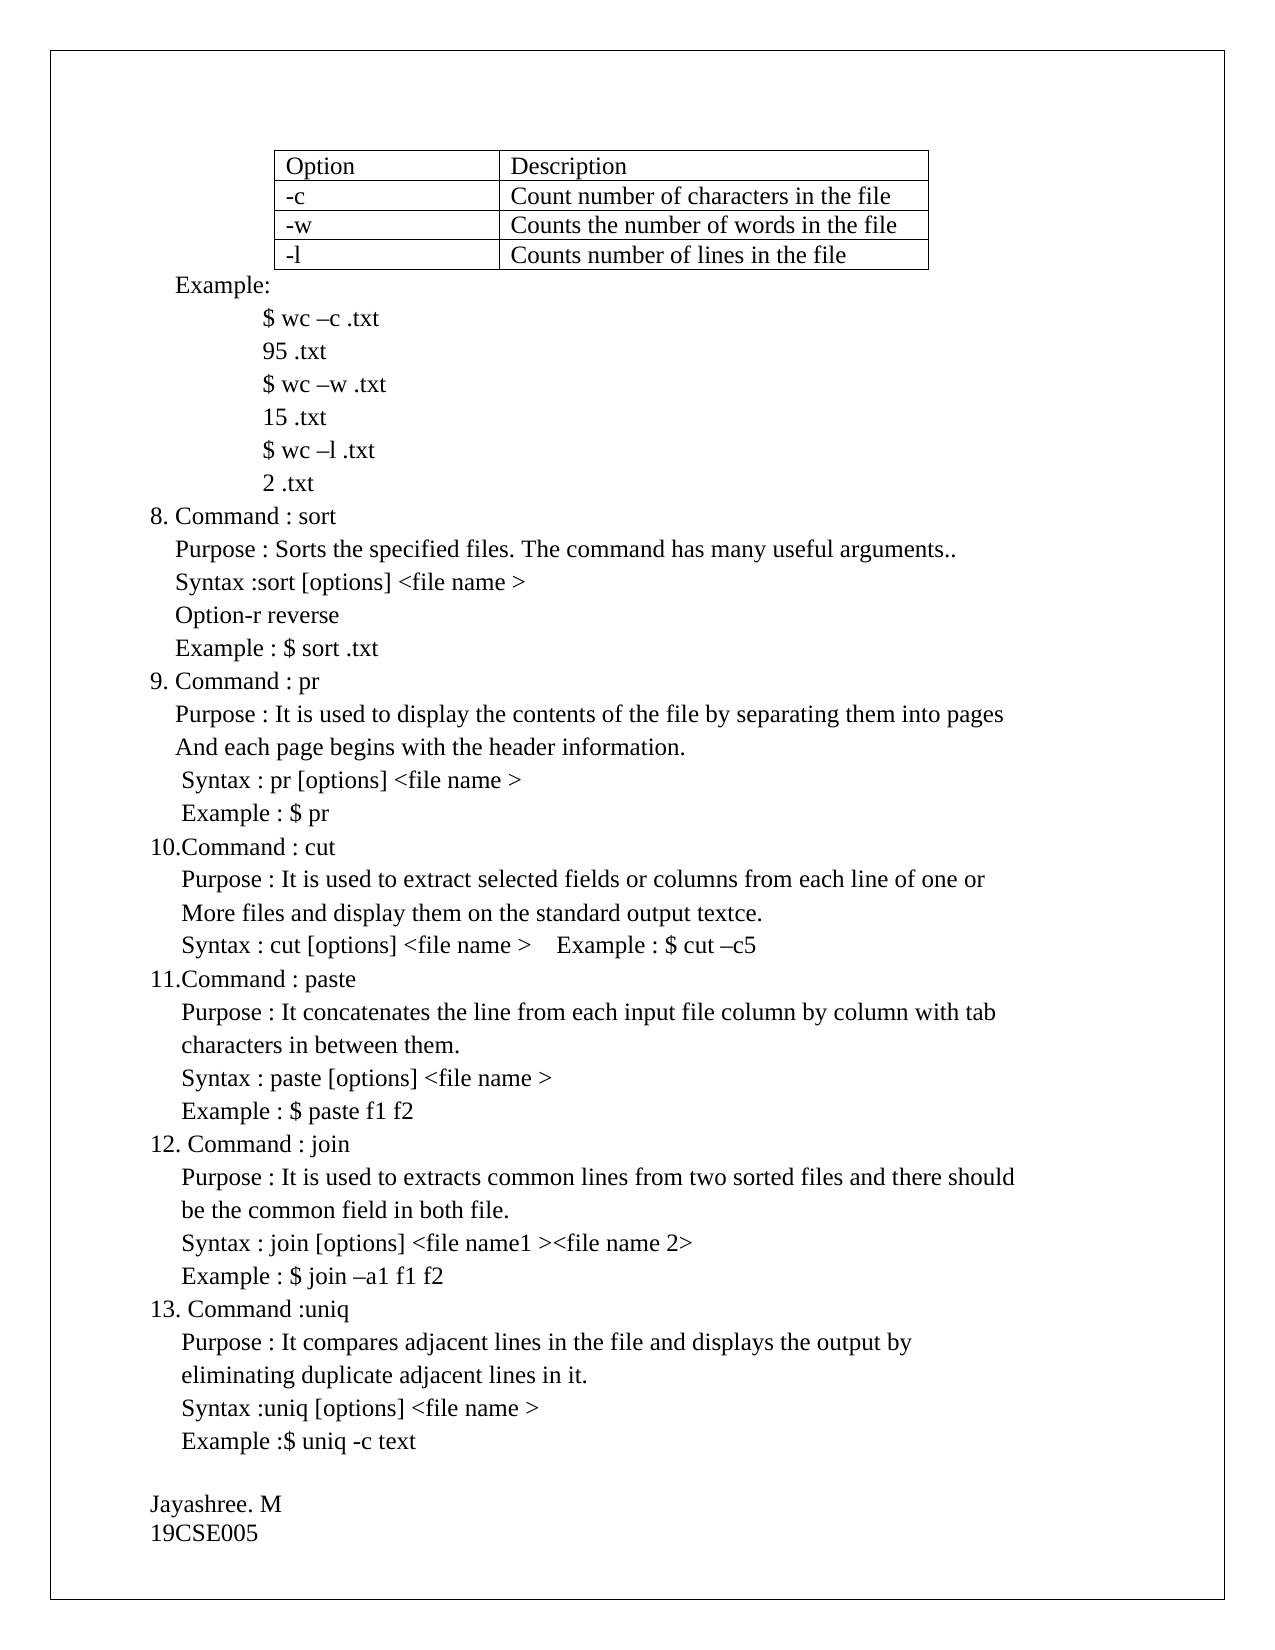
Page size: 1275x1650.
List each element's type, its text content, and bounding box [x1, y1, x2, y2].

table_cell -c [275, 181, 499, 209]
table_header Description [500, 151, 928, 180]
table_cell -w [275, 211, 499, 239]
text 15 .txt [150, 402, 1125, 431]
text 9. Command : pr [150, 666, 1125, 695]
text 10.Command : cut [150, 832, 1125, 860]
text Syntax :sort [options] <file name > [150, 567, 1125, 596]
text Option-r reverse [150, 600, 1125, 629]
text eliminating duplicate adjacent lines in it. [150, 1360, 1125, 1389]
text $ wc –c .txt [150, 303, 1125, 332]
text Purpose : It is used to display the contents of the file by separating them into pages [150, 699, 1125, 728]
text Purpose : It concatenates the line from each input file column by column with tab [150, 997, 1125, 1025]
text 95 .txt [150, 336, 1125, 365]
text 11.Command : paste [150, 964, 1125, 992]
text characters in between them. [150, 1030, 1125, 1058]
text 8. Command : sort [150, 501, 1125, 530]
text More files and display them on the standard output textce. [150, 898, 1125, 926]
text Example : $ sort .txt [150, 633, 1125, 662]
text $ wc –w .txt [150, 369, 1125, 398]
text be the common field in both file. [150, 1195, 1125, 1223]
text Purpose : It compares adjacent lines in the file and displays the output by [150, 1327, 1125, 1356]
text Example :$ uniq -c text [150, 1426, 1125, 1455]
text Purpose : It is used to extracts common lines from two sorted files and there should [150, 1162, 1125, 1191]
table_cell Counts the number of words in the file [500, 211, 928, 239]
text Example: [150, 270, 1125, 299]
text 12. Command : join [150, 1129, 1125, 1157]
text And each page begins with the header information. [150, 732, 1125, 761]
text Syntax : join [options] <file name1 ><file name 2> [150, 1228, 1125, 1257]
text Syntax :uniq [options] <file name > [150, 1393, 1125, 1422]
text Example : $ paste f1 f2 [150, 1096, 1125, 1124]
table_cell -l [275, 240, 499, 269]
text Syntax : cut [options] <file name > Example : $ cut –c5 [150, 931, 1125, 959]
text Syntax : paste [options] <file name > [150, 1063, 1125, 1091]
text $ wc –l .txt [150, 435, 1125, 464]
text Purpose : Sorts the specified files. The command has many useful arguments.. [150, 534, 1125, 563]
text 2 .txt [150, 468, 1125, 497]
text 13. Command :uniq [150, 1294, 1125, 1323]
text Example : $ pr [150, 798, 1125, 827]
table_header Option [275, 151, 499, 180]
table_cell Count number of characters in the file [500, 181, 928, 209]
table_cell Counts number of lines in the file [500, 240, 928, 269]
text Example : $ join –a1 f1 f2 [150, 1261, 1125, 1289]
text Purpose : It is used to extract selected fields or columns from each line of one or [150, 864, 1125, 893]
text Syntax : pr [options] <file name > [150, 766, 1125, 794]
